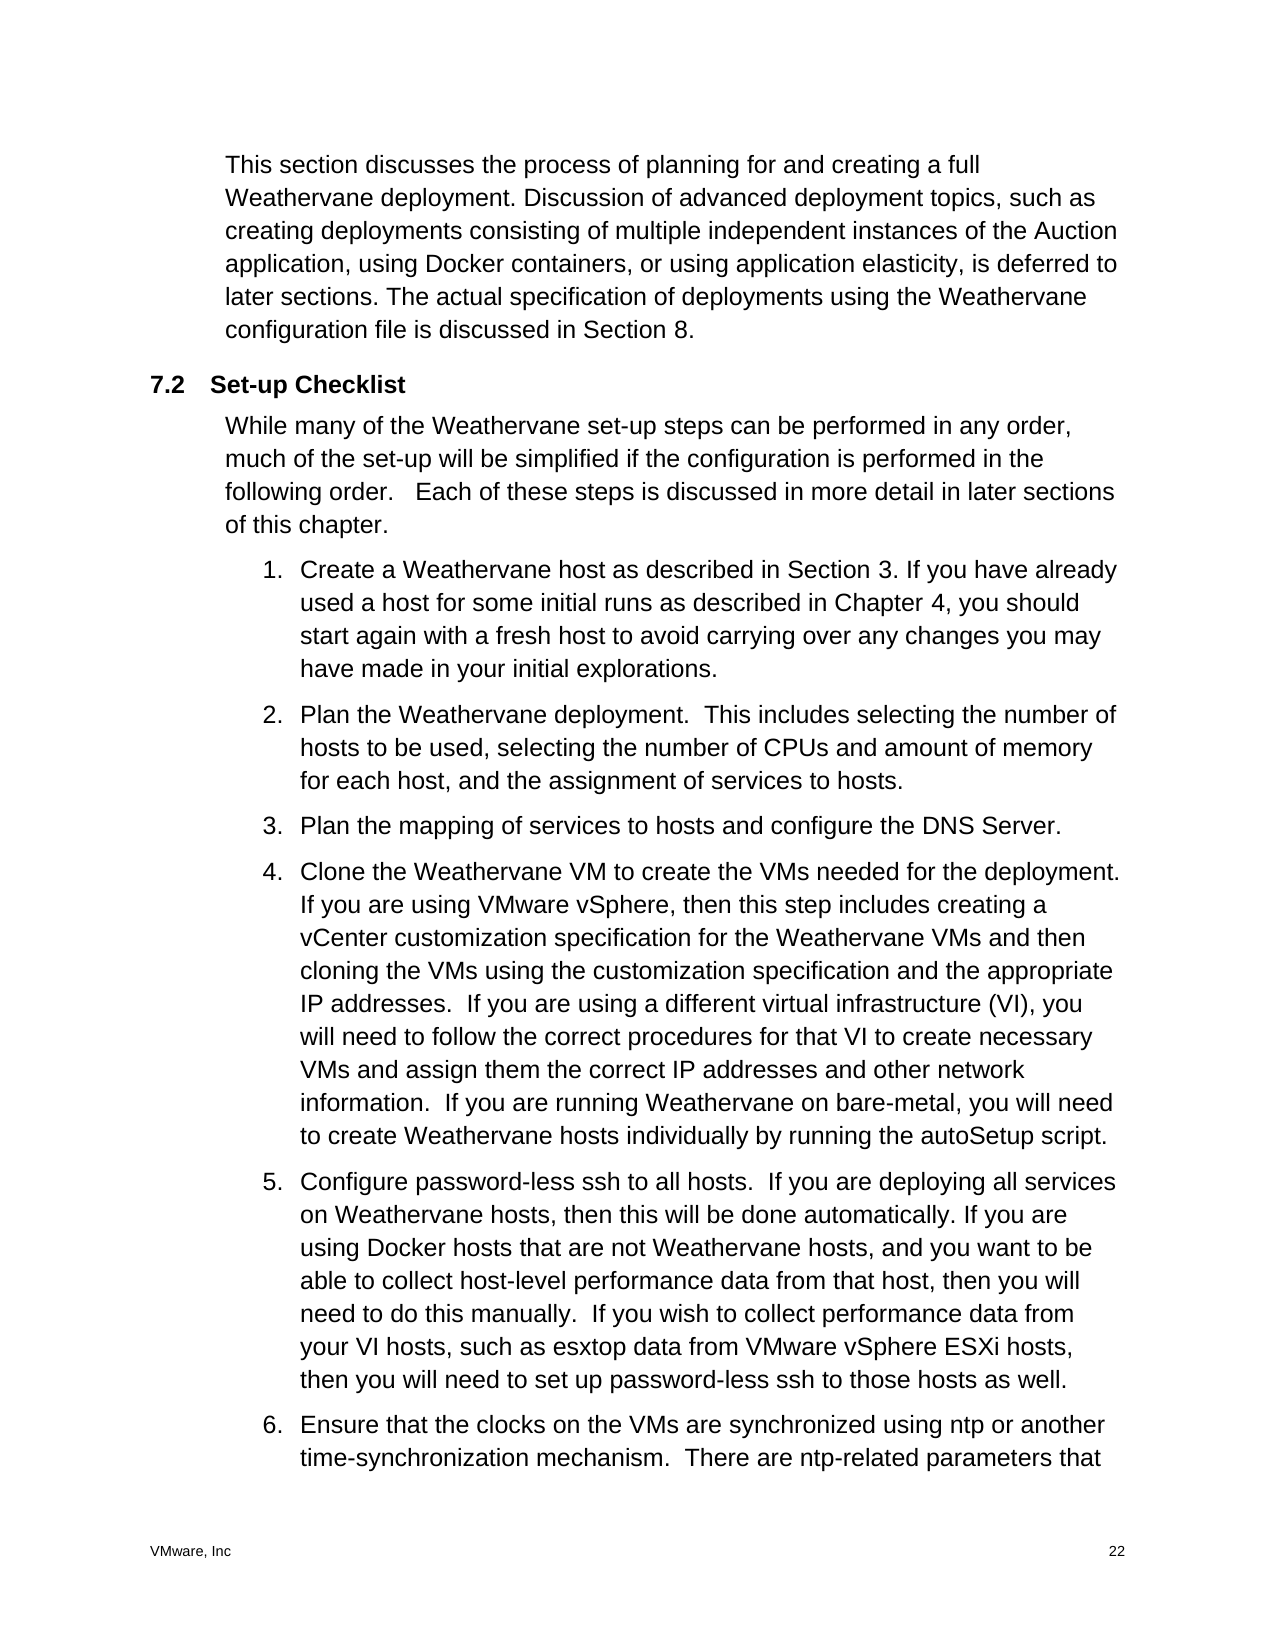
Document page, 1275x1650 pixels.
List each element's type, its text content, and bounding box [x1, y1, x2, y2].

text While many of the Weathervane set-up steps can be performed in any order, much of the set-up will be simplified if the configuration is performed in the following order. Each of these steps is discussed in more detail in later sections of this chapter. [225, 411, 1125, 538]
list Plan the Weathervane deployment. This includes selecting the number of hosts to be used, selecting the number of CPUs and amount of memory for each host, and the assignment of services to hosts. [262, 700, 1125, 794]
text This section discusses the process of planning for and creating a full Weathervane deployment. Discussion of advanced deployment topics, such as creating deployments consisting of multiple independent instances of the Auction application, using Docker containers, or using application elasticity, is deferred to later sections. The actual specification of deployments using the Weathervane configuration file is discussed in Section 8. [225, 150, 1125, 344]
list Create a Weathervane host as described in Section 3. If you have already used a host for some initial runs as described in Chapter 4, you should start again with a fresh host to avoid carrying over any changes you may have made in your initial explorations. [262, 555, 1125, 683]
subtitle Set-up Checklist [150, 373, 1125, 398]
list Clone the Weathervane VM to create the VMs needed for the deployment. If you are using VMware vSphere, then this step includes creating a vCenter customization specification for the Weathervane VMs and then cloning the VMs using the customization specification and the appropriate IP addresses. If you are using a different virtual infrastructure (VI), you will need to follow the correct procedures for that VI to create necessary VMs and assign them the correct IP addresses and other network information. If you are running Weathervane on bare-metal, you will need to create Weathervane hosts individually by running the autoSetup script. [262, 857, 1125, 1150]
list Plan the mapping of services to hosts and configure the DNS Server. [262, 811, 1125, 840]
